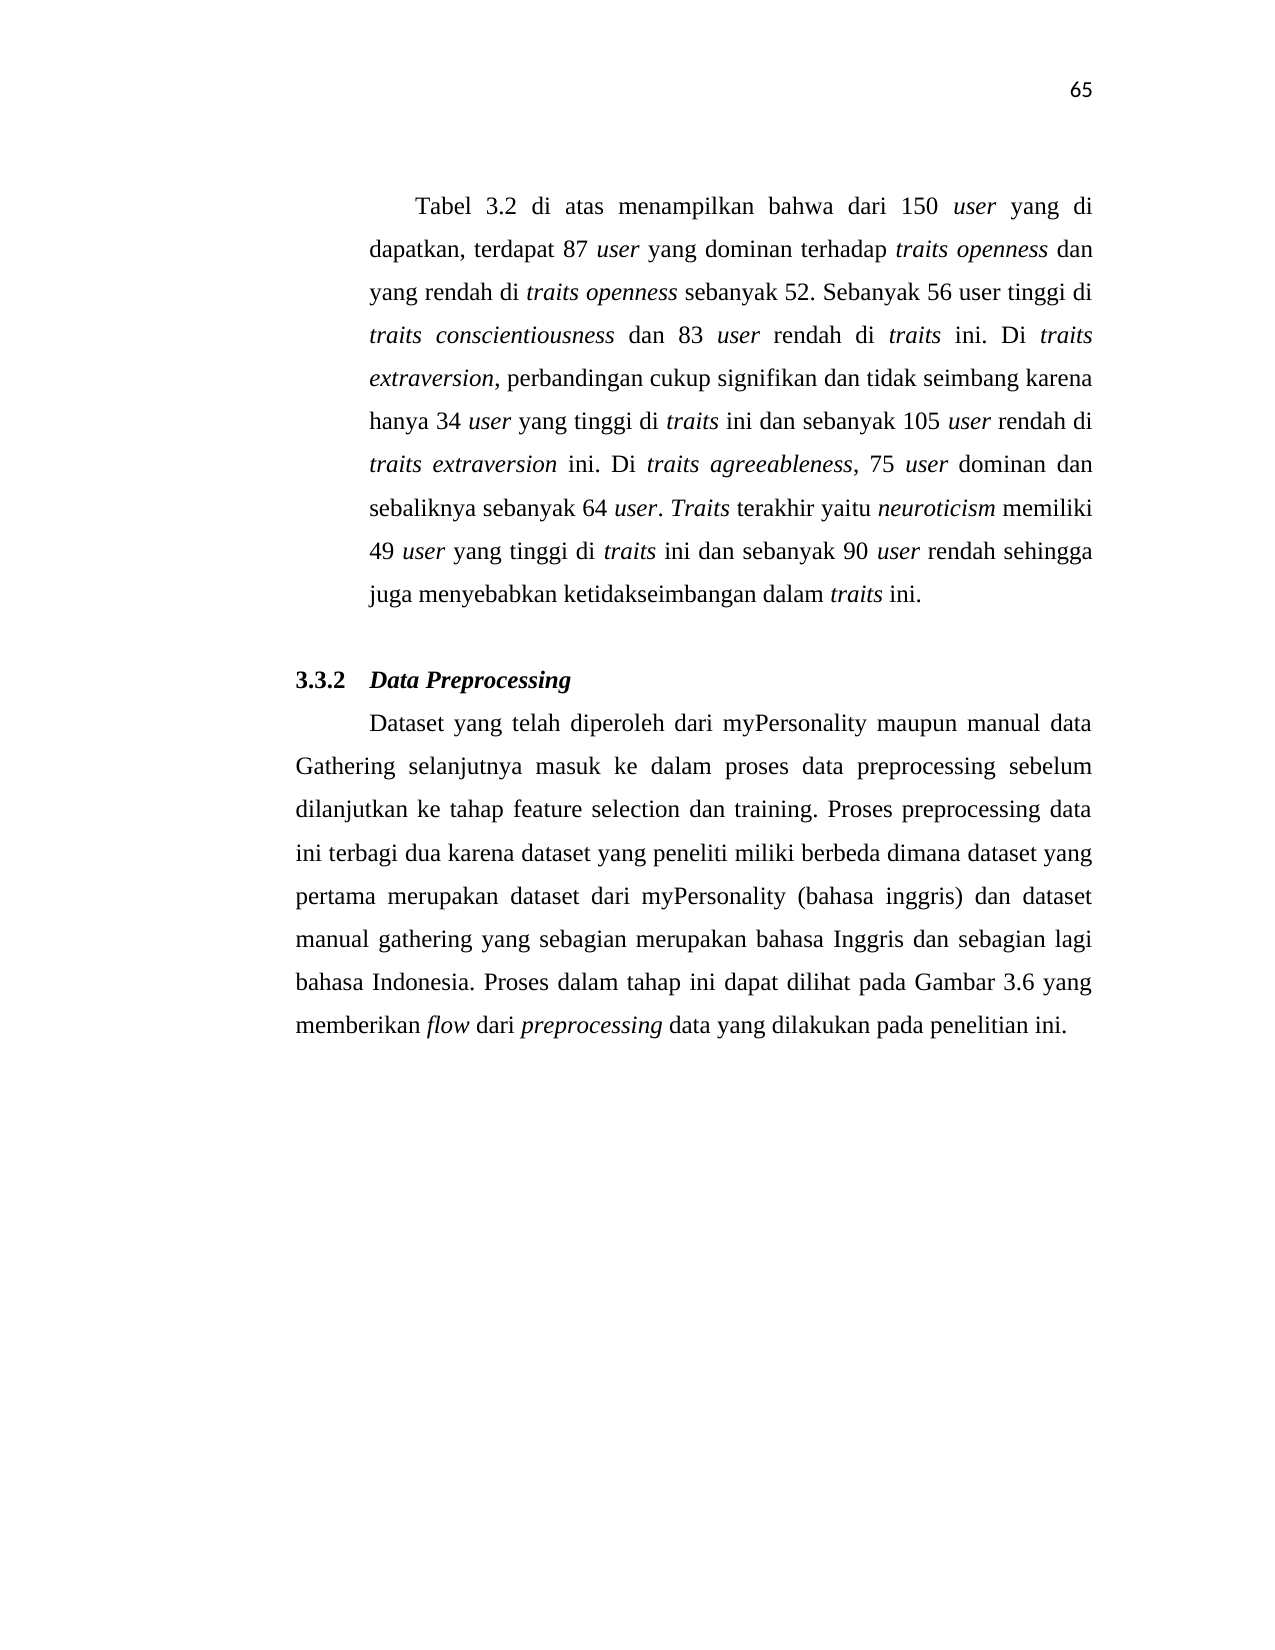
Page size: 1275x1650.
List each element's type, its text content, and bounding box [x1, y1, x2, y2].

list 3.3.2 Data Preprocessing [295, 665, 1093, 694]
list Dataset yang telah diperoleh dari myPersonality maupun manual data Gathering selanjutnya masuk ke dalam proses data preprocessing sebelum dilanjutkan ke tahap feature selection dan training. Proses preprocessing data ini terbagi dua karena dataset yang peneliti miliki berbeda dimana dataset yang pertama merupakan dataset dari myPersonality (bahasa inggris) dan dataset manual gathering yang sebagian merupakan bahasa Inggris dan sebagian lagi bahasa Indonesia. Proses dalam tahap ini dapat dilihat pada Gambar 3.6 yang memberikan flow dari preprocessing data yang dilakukan pada penelitian ini. [295, 708, 1093, 1039]
